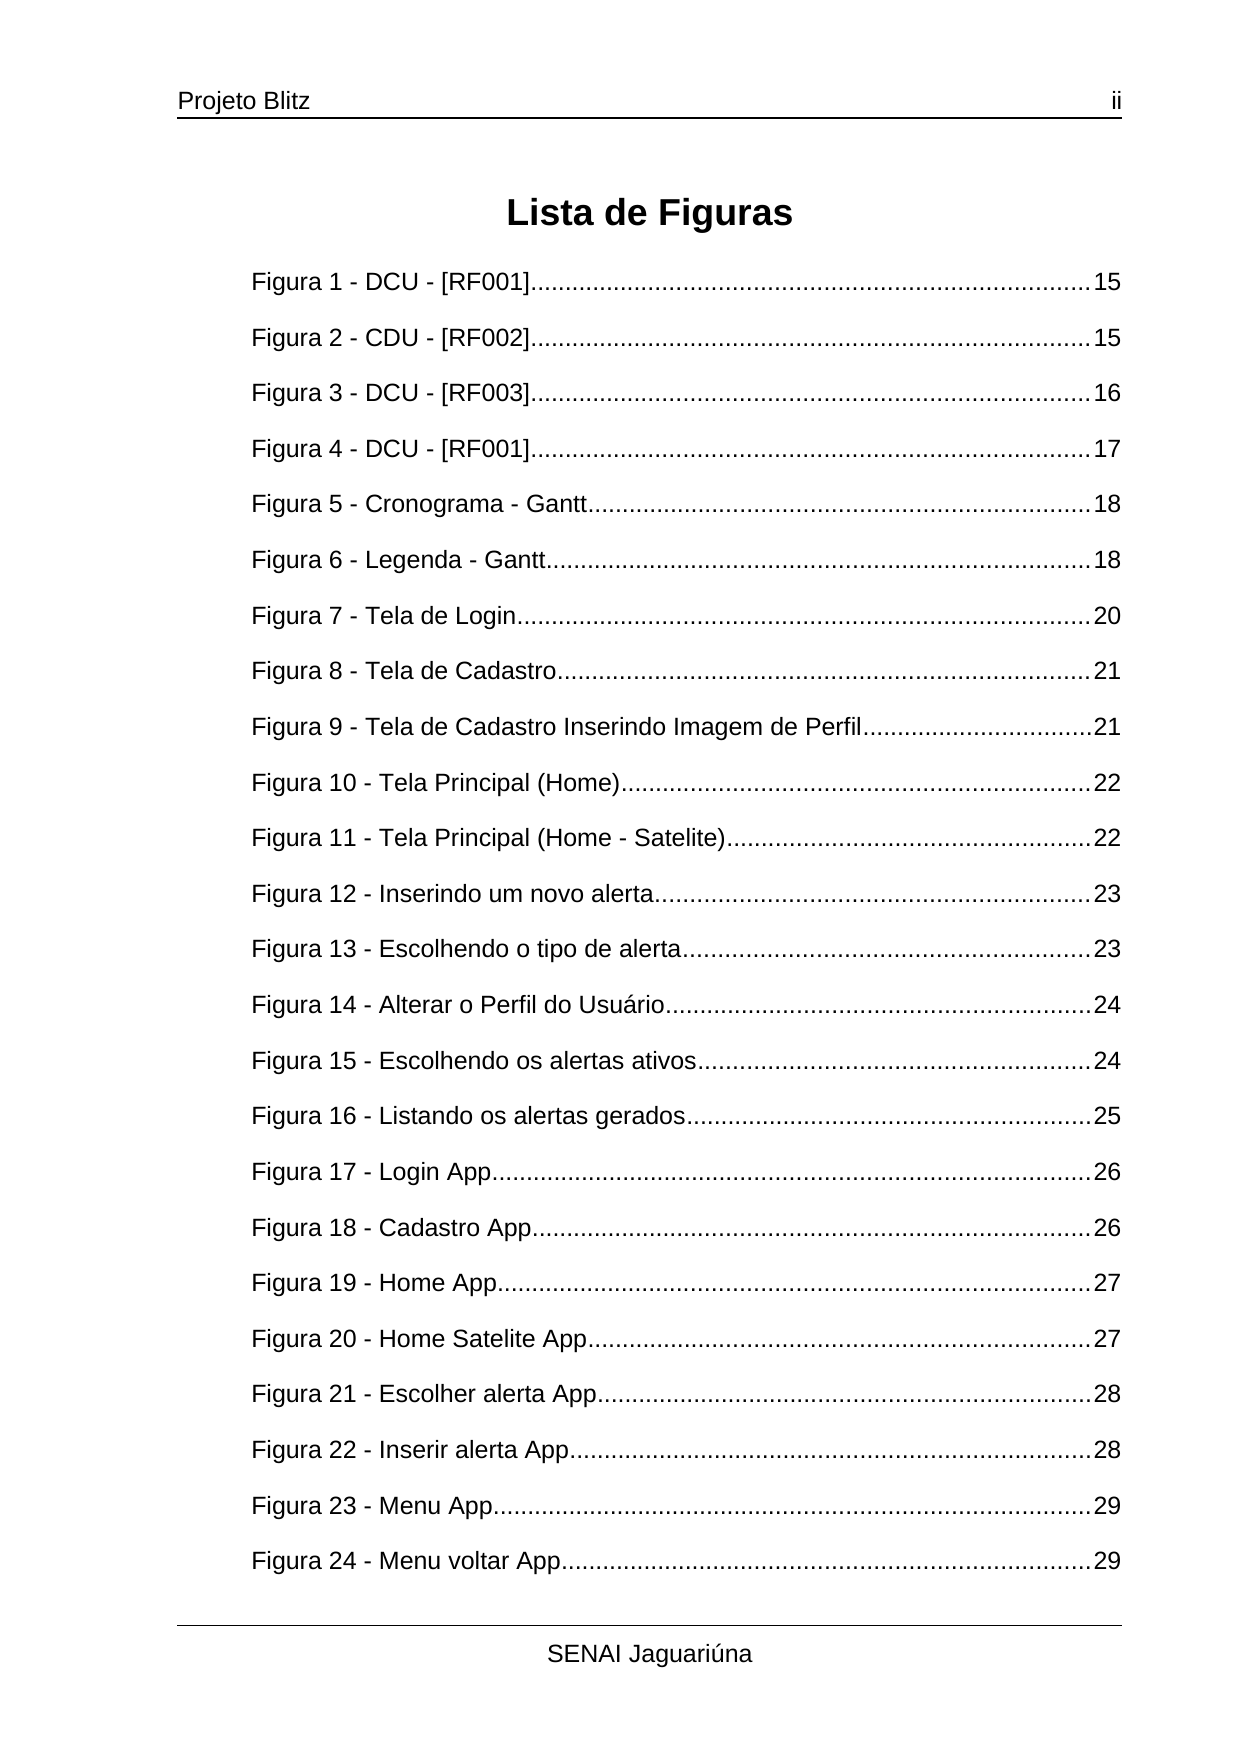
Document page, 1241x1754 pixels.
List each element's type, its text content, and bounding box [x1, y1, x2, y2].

text Figura 2 - CDU - [RF002] 15 [177, 322, 1122, 351]
text Lista de Figuras [177, 190, 1122, 233]
text Figura 7 - Tela de Login 20 [177, 601, 1122, 629]
text Figura 20 - Home Satelite App 27 [177, 1324, 1122, 1352]
text Figura 10 - Tela Principal (Home) 22 [177, 767, 1122, 796]
text Figura 22 - Inserir alerta App 28 [177, 1435, 1122, 1464]
text Figura 23 - Menu App 29 [177, 1491, 1122, 1519]
text Figura 24 - Menu voltar App 29 [177, 1546, 1122, 1575]
text Figura 18 - Cadastro App 26 [177, 1212, 1122, 1241]
text Figura 12 - Inserindo um novo alerta 23 [177, 879, 1122, 907]
text Figura 1 - DCU - [RF001] 15 [177, 267, 1122, 296]
text Figura 6 - Legenda - Gantt 18 [177, 545, 1122, 574]
text Figura 21 - Escolher alerta App 28 [177, 1379, 1122, 1408]
text Figura 9 - Tela de Cadastro Inserindo Imagem de Perfil 21 [177, 712, 1122, 741]
text Figura 11 - Tela Principal (Home - Satelite) 22 [177, 823, 1122, 852]
text Figura 19 - Home App 27 [177, 1268, 1122, 1297]
text Figura 5 - Cronograma - Gantt 18 [177, 489, 1122, 518]
text Figura 13 - Escolhendo o tipo de alerta 23 [177, 934, 1122, 963]
text Figura 4 - DCU - [RF001] 17 [177, 434, 1122, 462]
text Figura 14 - Alterar o Perfil do Usuário 24 [177, 990, 1122, 1019]
text Figura 16 - Listando os alertas gerados 25 [177, 1101, 1122, 1130]
text Figura 15 - Escolhendo os alertas ativos 24 [177, 1046, 1122, 1074]
text Figura 8 - Tela de Cadastro 21 [177, 656, 1122, 685]
text Figura 17 - Login App 26 [177, 1157, 1122, 1186]
text Figura 3 - DCU - [RF003] 16 [177, 378, 1122, 407]
